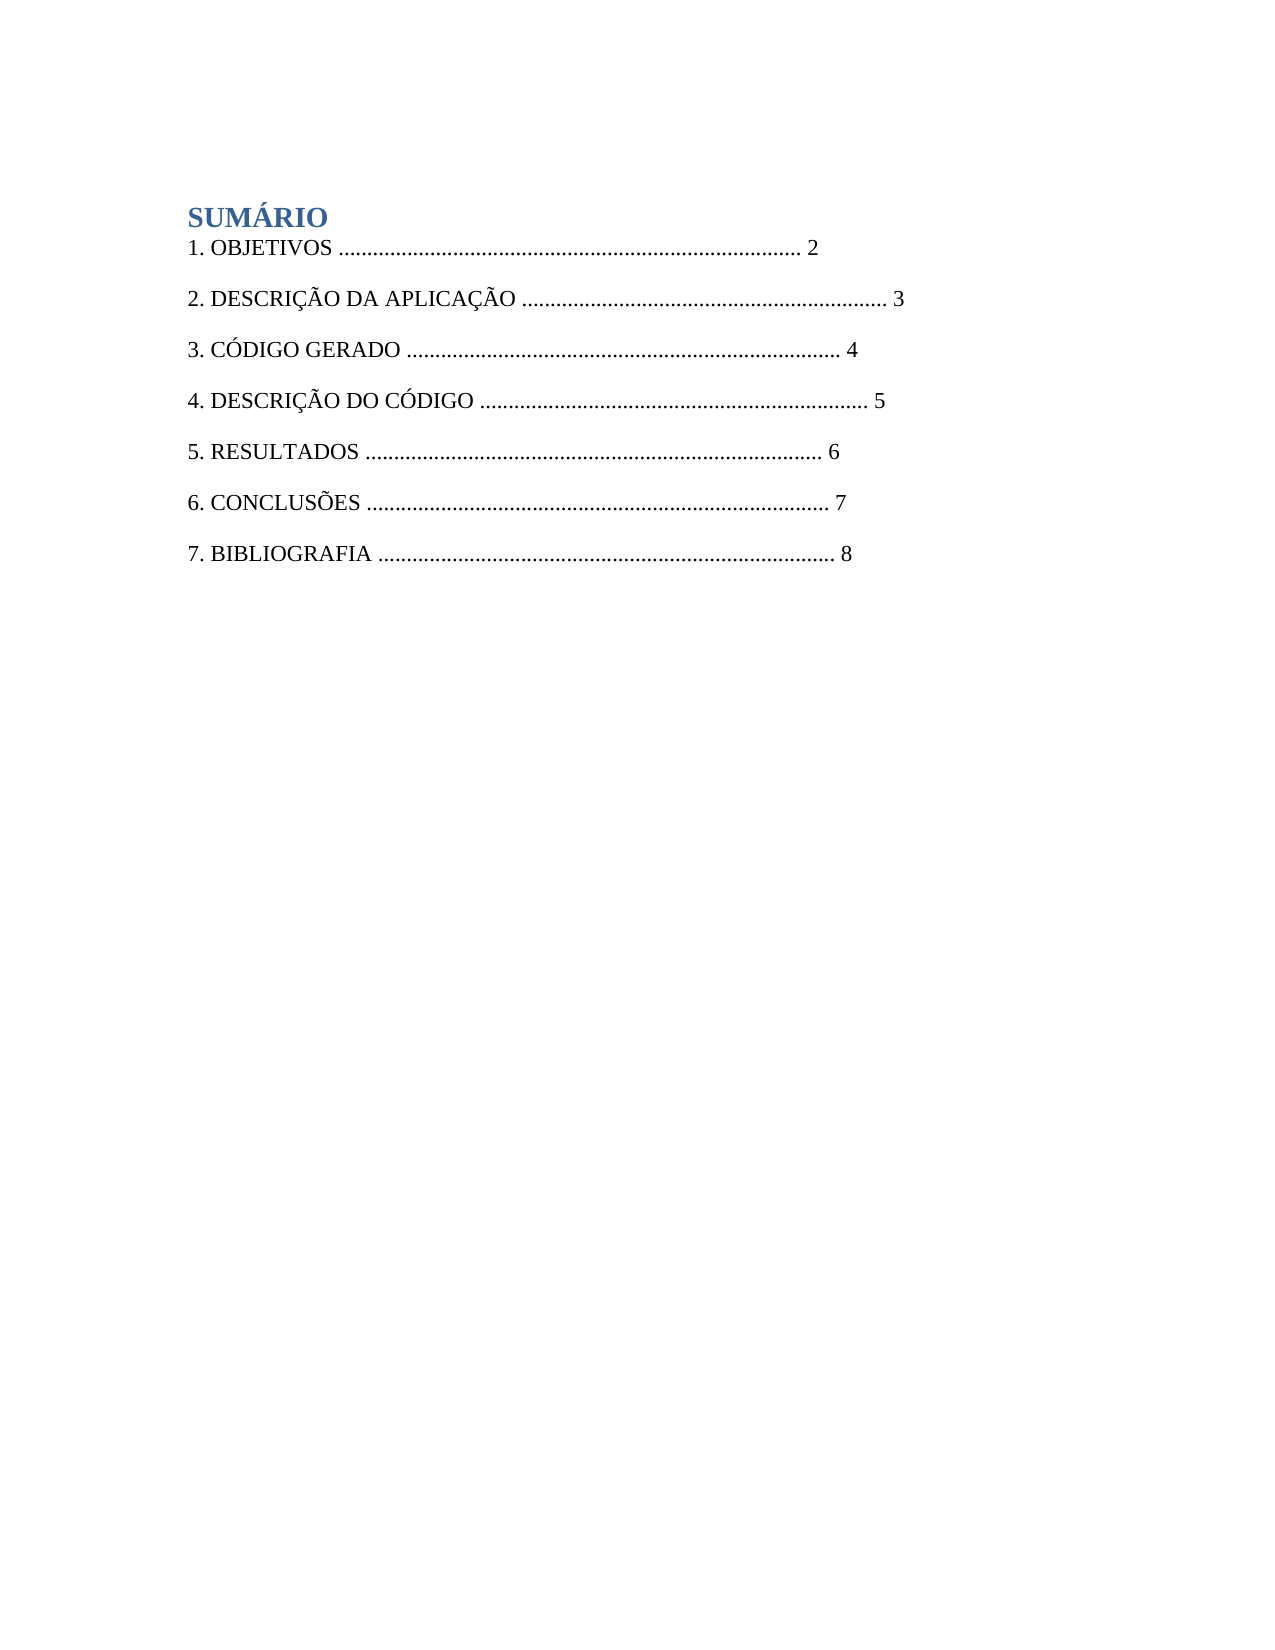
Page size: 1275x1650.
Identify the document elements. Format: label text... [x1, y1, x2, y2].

text 5. RESULTADOS ................................................................................ 6 [187, 438, 1087, 464]
text 3. CÓDIGO GERADO ............................................................................ 4 [187, 336, 1087, 362]
text 7. BIBLIOGRAFIA ................................................................................ 8 [187, 540, 1087, 566]
text 6. CONCLUSÕES ................................................................................. 7 [187, 489, 1087, 515]
text 4. DESCRIÇÃO DO CÓDIGO .................................................................... 5 [187, 387, 1087, 413]
text 2. DESCRIÇÃO DA APLICAÇÃO ................................................................ 3 [187, 284, 1087, 311]
subtitle SUMÁRIO [187, 200, 1087, 233]
text 1. OBJETIVOS ................................................................................. 2 [187, 233, 1087, 260]
